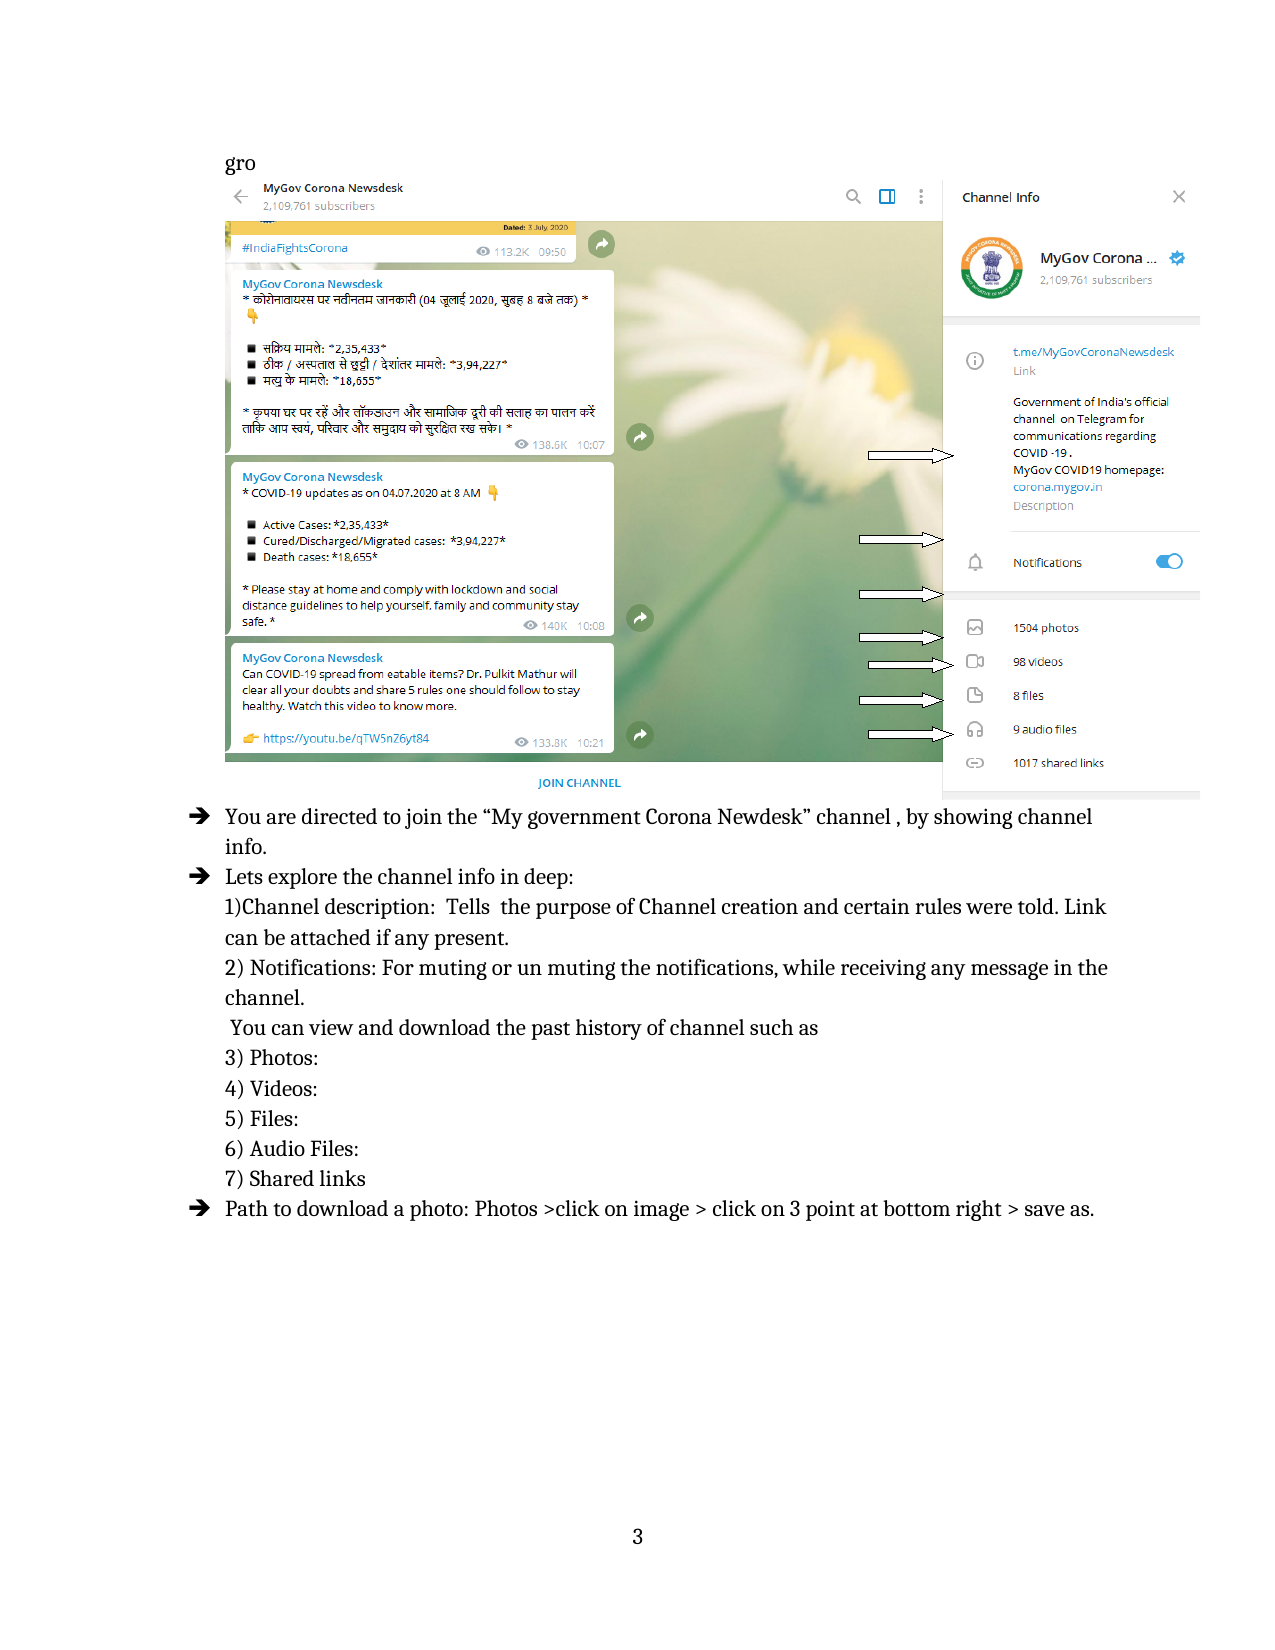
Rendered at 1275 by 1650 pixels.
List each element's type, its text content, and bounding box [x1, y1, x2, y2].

list Lets explore the channel info in deep: [187, 864, 1125, 890]
list 1)Channel description: Tells the purpose of Channel creation and certain rules were told. Link can be attached if any present. [225, 894, 1125, 951]
list gro [225, 150, 1125, 180]
list You are directed to join the “My government Corona Newdesk” channel , by showing channel info. [187, 803, 1125, 860]
list 5) Files: [225, 1106, 1125, 1132]
list You can view and download the past history of channel such as [225, 1015, 1125, 1041]
picture [225, 180, 1200, 800]
list 4) Videos: [225, 1075, 1125, 1102]
list Path to download a photo: Photos >click on image > click on 3 point at bottom right > save as. [187, 1196, 1125, 1223]
list 6) Audio Files: [225, 1136, 1125, 1162]
list 7) Shared links [225, 1166, 1125, 1192]
list 2) Notifications: For muting or un muting the notifications, while receiving any message in the channel. [225, 954, 1125, 1011]
list 3) Photos: [225, 1045, 1125, 1072]
